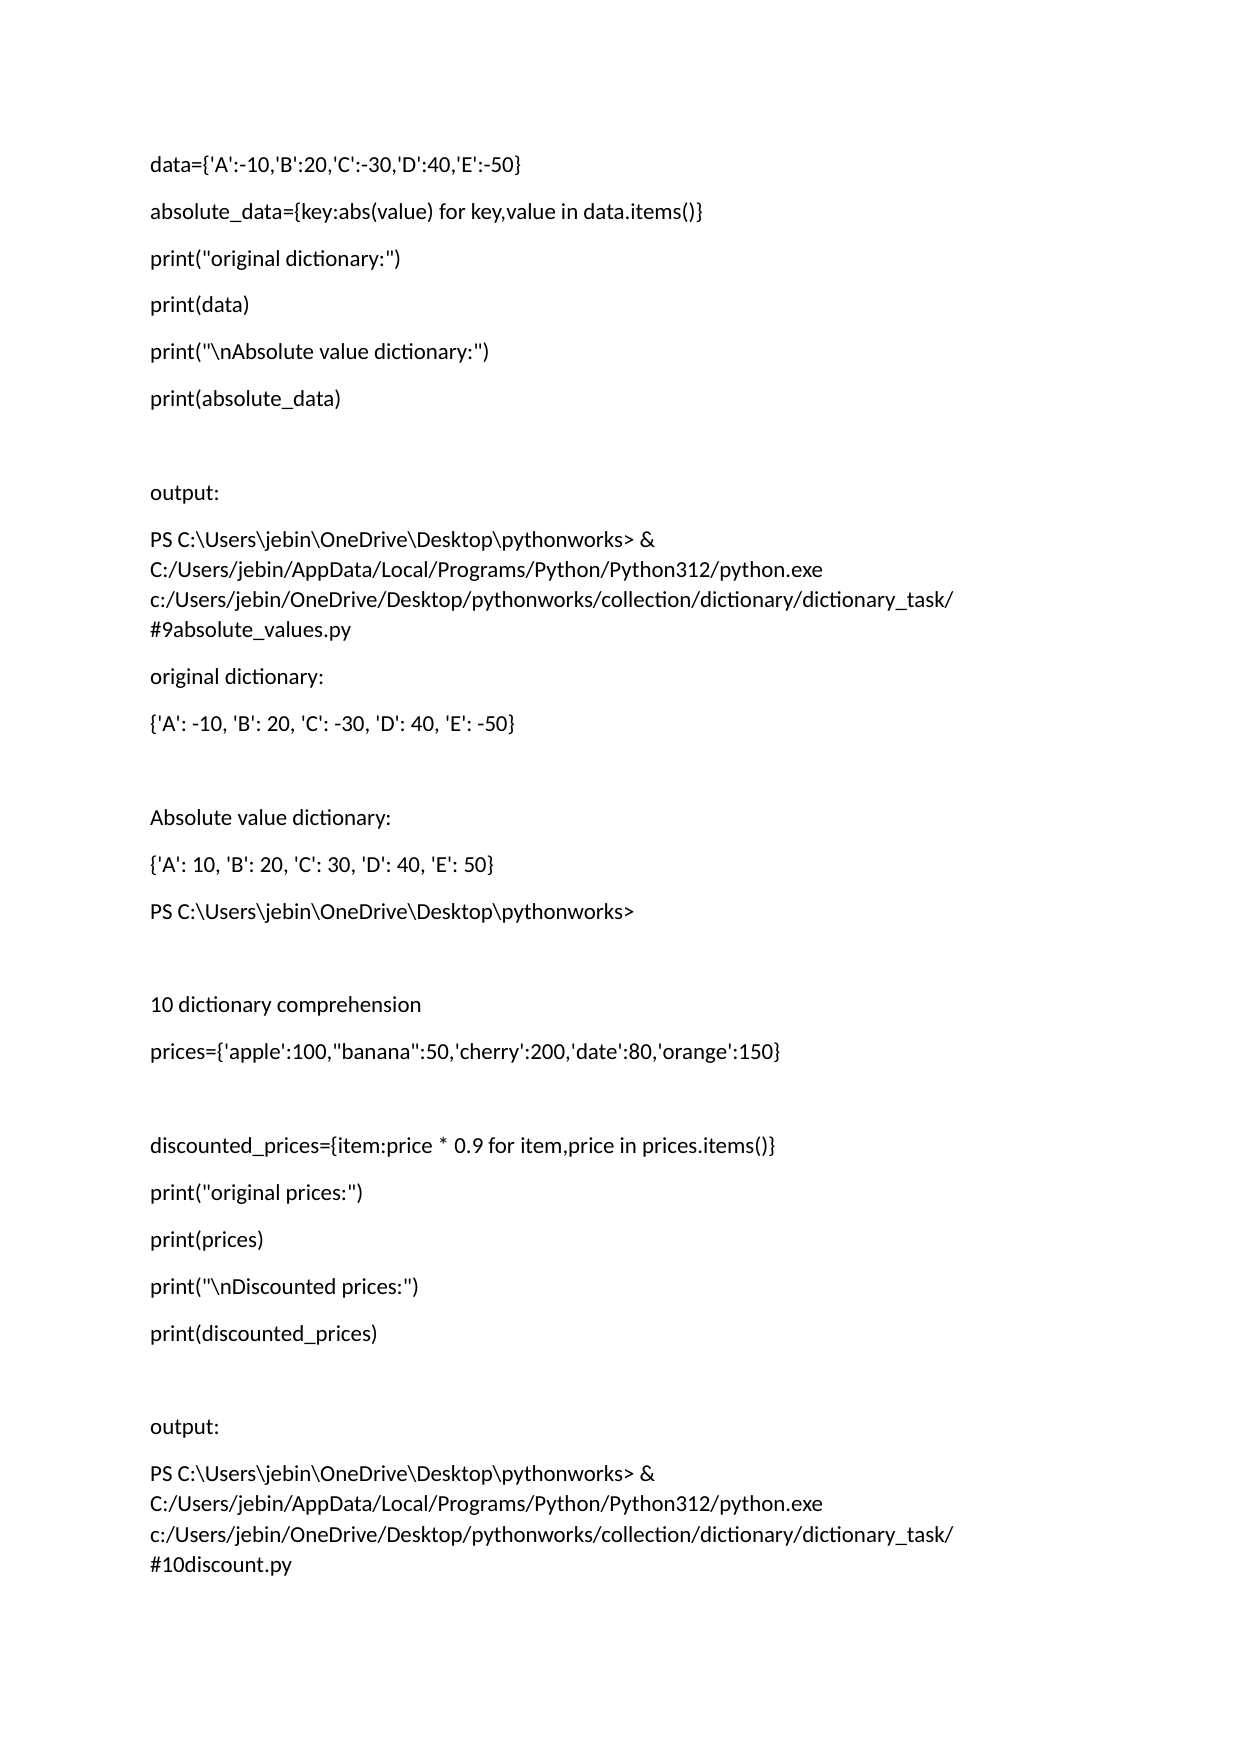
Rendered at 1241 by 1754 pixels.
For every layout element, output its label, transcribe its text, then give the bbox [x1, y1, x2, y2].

text absolute_data={key:abs(value) for key,value in data.items()} [150, 197, 1090, 225]
text discounted_prices={item:price * 0.9 for item,price in prices.items()} [150, 1131, 1090, 1159]
text PS C:\Users\jebin\OneDrive\Desktop\pythonworks> & C:/Users/jebin/AppData/Local/Programs/Python/Python312/python.exe c:/Users/jebin/OneDrive/Desktop/pythonworks/collection/dictionary/dictionary_task/#10discount.py [150, 1459, 1090, 1578]
text print("original prices:") [150, 1178, 1090, 1206]
text output: [150, 1412, 1090, 1441]
text output: [150, 478, 1090, 506]
text {'A': 10, 'B': 20, 'C': 30, 'D': 40, 'E': 50} [150, 850, 1090, 878]
text {'A': -10, 'B': 20, 'C': -30, 'D': 40, 'E': -50} [150, 709, 1090, 737]
text print(discounted_prices) [150, 1319, 1090, 1347]
text print(data) [150, 291, 1090, 319]
text print(absolute_data) [150, 384, 1090, 412]
text PS C:\Users\jebin\OneDrive\Desktop\pythonworks> & C:/Users/jebin/AppData/Local/Programs/Python/Python312/python.exe c:/Users/jebin/OneDrive/Desktop/pythonworks/collection/dictionary/dictionary_task/#9absolute_values.py [150, 525, 1090, 644]
text print(prices) [150, 1225, 1090, 1253]
text print("\nDiscounted prices:") [150, 1272, 1090, 1300]
text prices={'apple':100,"banana":50,'cherry':200,'date':80,'orange':150} [150, 1037, 1090, 1066]
text PS C:\Users\jebin\OneDrive\Desktop\pythonworks> [150, 897, 1090, 925]
text 10 dictionary comprehension [150, 991, 1090, 1019]
text Absolute value dictionary: [150, 803, 1090, 831]
text print("\nAbsolute value dictionary:") [150, 337, 1090, 366]
text original dictionary: [150, 662, 1090, 691]
text print("original dictionary:") [150, 244, 1090, 272]
text data={'A':-10,'B':20,'C':-30,'D':40,'E':-50} [150, 150, 1090, 178]
